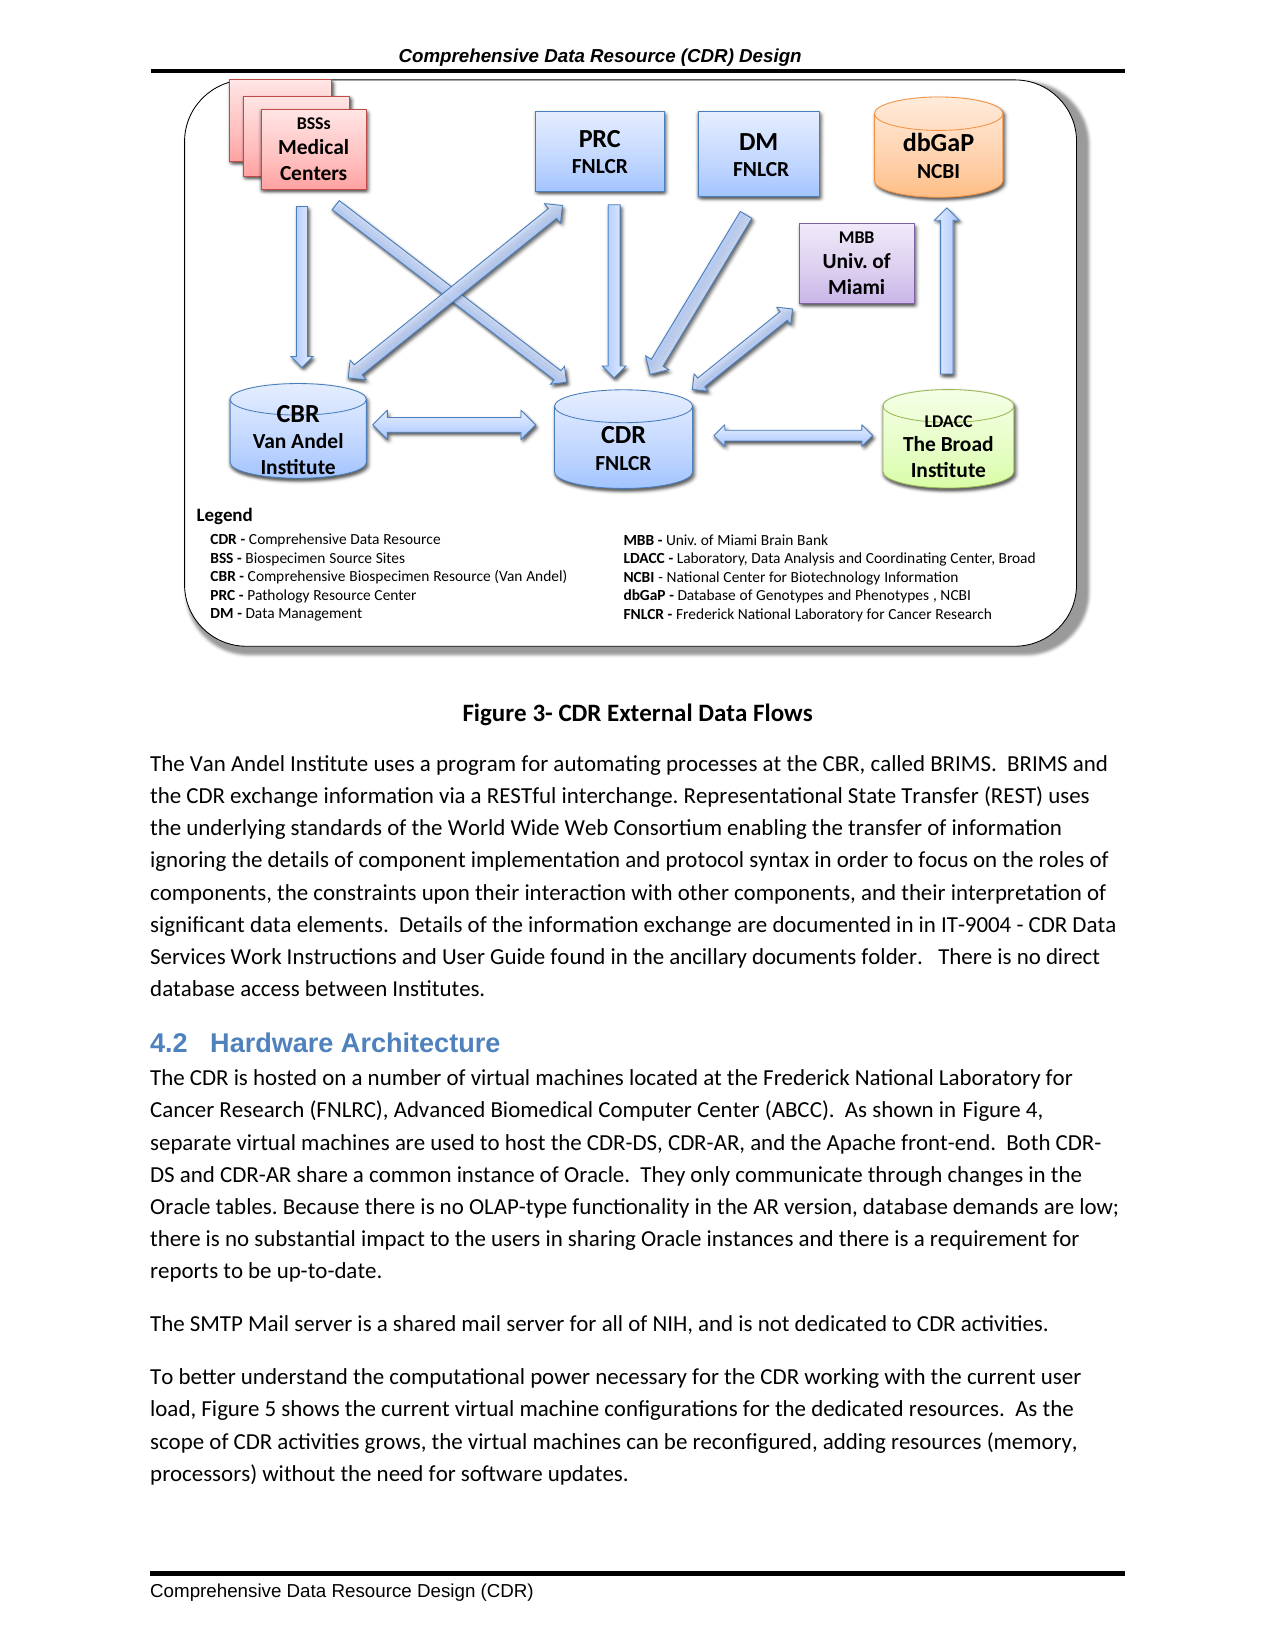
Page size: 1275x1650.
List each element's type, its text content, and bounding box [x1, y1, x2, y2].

text The SMTP Mail server is a shared mail server for all of NIH, and is not dedicated to CDR activities. [150, 1309, 1125, 1337]
text To better understand the computational power necessary for the CDR working with the current user load, Figure 5 shows the current virtual machine configurations for the dedicated resources. As the scope of CDR activities grows, the virtual machines can be reconfigured, adding resources (memory, processors) without the need for software updates. [150, 1362, 1125, 1487]
text The CDR is hosted on a number of virtual machines located at the Frederick National Laboratory for Cancer Research (FNLRC), Advanced Biomedical Computer Center (ABCC). As shown in Figure 4, separate virtual machines are used to host the CDR-DS, CDR-AR, and the Apache front-end. Both CDR-DS and CDR-AR share a common instance of Oracle. They only communicate through changes in the Oracle tables. Because there is no OLAP-type functionality in the AR version, database demands are low; there is no substantial impact to the users in sharing Oracle instances and there is a requirement for reports to be up-to-date. [150, 1063, 1125, 1284]
text Figure 3- CDR External Data Flows [150, 698, 1125, 728]
text The Van Andel Institute uses a program for automating processes at the CBR, called BRIMS. BRIMS and the CDR exchange information via a RESTful interchange. Representational State Transfer (REST) uses the underlying standards of the World Wide Web Consortium enabling the transfer of information ignoring the details of component implementation and protocol syntax in order to focus on the roles of components, the constraints upon their interaction with other components, and their interpretation of significant data elements. Details of the information exchange are documented in in IT-9004 - CDR Data Services Work Instructions and User Guide found in the ancillary documents folder. There is no direct database access between Institutes. [150, 749, 1125, 1002]
subtitle Hardware Architecture [150, 1027, 1125, 1058]
